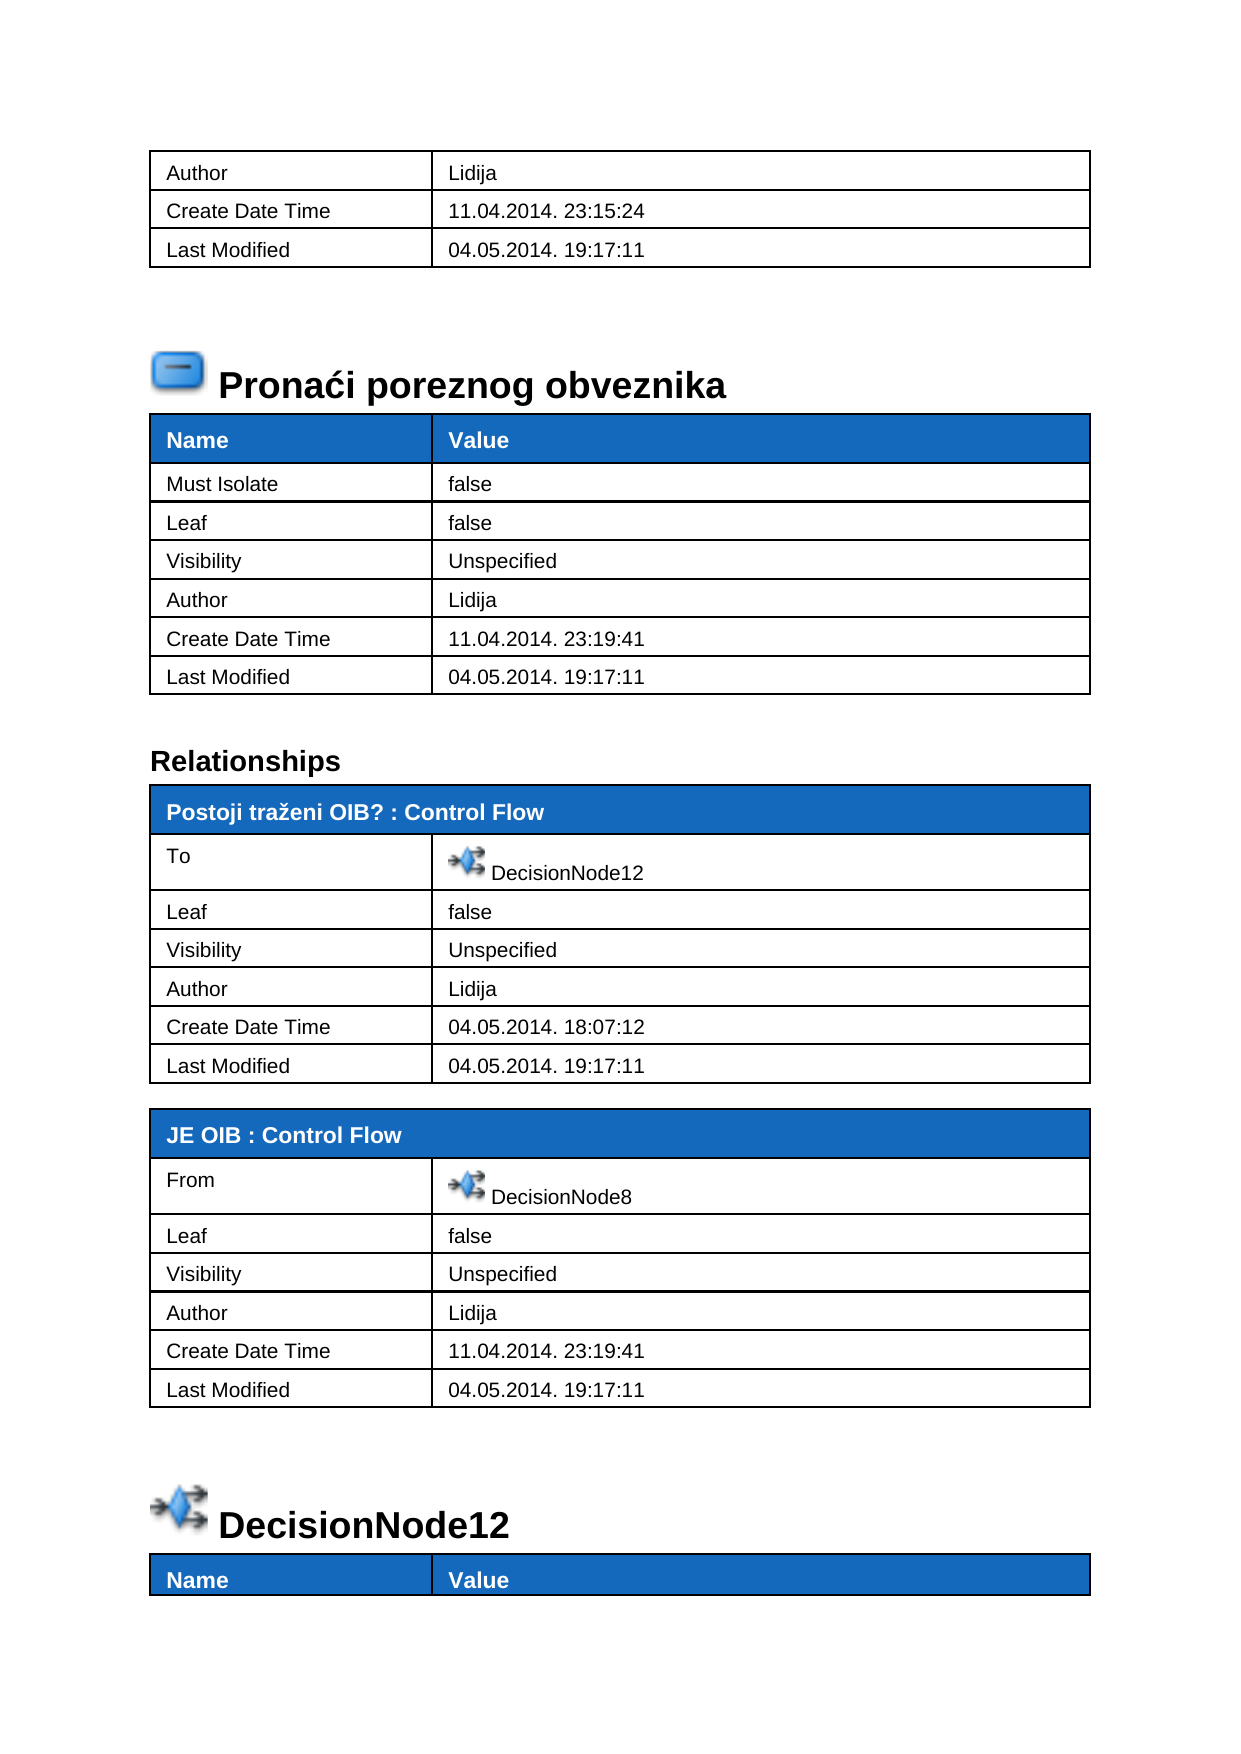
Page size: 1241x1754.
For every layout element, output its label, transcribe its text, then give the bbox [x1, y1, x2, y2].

table_cell Leaf [151, 1215, 431, 1252]
picture [448, 1167, 485, 1205]
table_cell false [433, 891, 1089, 928]
subtitle Pronaći poreznog obveznika [150, 341, 1090, 406]
table_cell Last Modified [151, 657, 431, 693]
table_cell Create Date Time [151, 618, 431, 654]
table_cell 04.05.2014. 19:17:11 [433, 1370, 1089, 1406]
table_cell Last Modified [151, 229, 431, 266]
table_cell Visibility [151, 930, 431, 966]
table_cell Author [151, 580, 431, 616]
picture [150, 340, 208, 399]
table_cell false [433, 464, 1089, 500]
table_cell Lidija [433, 1293, 1089, 1329]
table_cell Create Date Time [151, 1331, 431, 1367]
subtitle DecisionNode12 [150, 1481, 1090, 1547]
table_cell Lidija [433, 152, 1089, 188]
table_cell To [151, 835, 431, 889]
table_header JE OIB : Control Flow [151, 1110, 1089, 1157]
table_header Value [433, 1555, 1089, 1594]
table_cell 04.05.2014. 19:17:11 [433, 1045, 1089, 1082]
table_header Value [433, 415, 1089, 462]
table_cell Lidija [433, 968, 1089, 1005]
table_cell Lidija [433, 580, 1089, 616]
table_cell Author [151, 968, 431, 1005]
table_header Name [151, 1555, 431, 1594]
table_cell false [433, 1215, 1089, 1252]
table_cell DecisionNode12 [433, 835, 1089, 889]
subtitle Relationships [150, 744, 1090, 778]
table_cell Unspecified [433, 541, 1089, 577]
table_cell Last Modified [151, 1045, 431, 1082]
picture [448, 843, 485, 881]
table_cell 04.05.2014. 19:17:11 [433, 229, 1089, 266]
table_cell DecisionNode8 [433, 1159, 1089, 1213]
table_cell Leaf [151, 503, 431, 539]
table_cell Must Isolate [151, 464, 431, 500]
picture [150, 1481, 208, 1539]
table_cell Create Date Time [151, 191, 431, 227]
table_cell Author [151, 152, 431, 188]
table_cell 11.04.2014. 23:15:24 [433, 191, 1089, 227]
table_cell Visibility [151, 1254, 431, 1290]
table_cell Unspecified [433, 930, 1089, 966]
table_header Postoji traženi OIB? : Control Flow [151, 786, 1089, 833]
table_cell 04.05.2014. 18:07:12 [433, 1007, 1089, 1043]
table_cell Visibility [151, 541, 431, 577]
table_header Name [151, 415, 431, 462]
table_cell 11.04.2014. 23:19:41 [433, 618, 1089, 654]
table_cell 11.04.2014. 23:19:41 [433, 1331, 1089, 1367]
table_cell 04.05.2014. 19:17:11 [433, 657, 1089, 693]
table_cell false [433, 503, 1089, 539]
table_cell From [151, 1159, 431, 1213]
table_cell Unspecified [433, 1254, 1089, 1290]
table_cell Author [151, 1293, 431, 1329]
table_cell Last Modified [151, 1370, 431, 1406]
table_cell Create Date Time [151, 1007, 431, 1043]
table_cell Leaf [151, 891, 431, 928]
